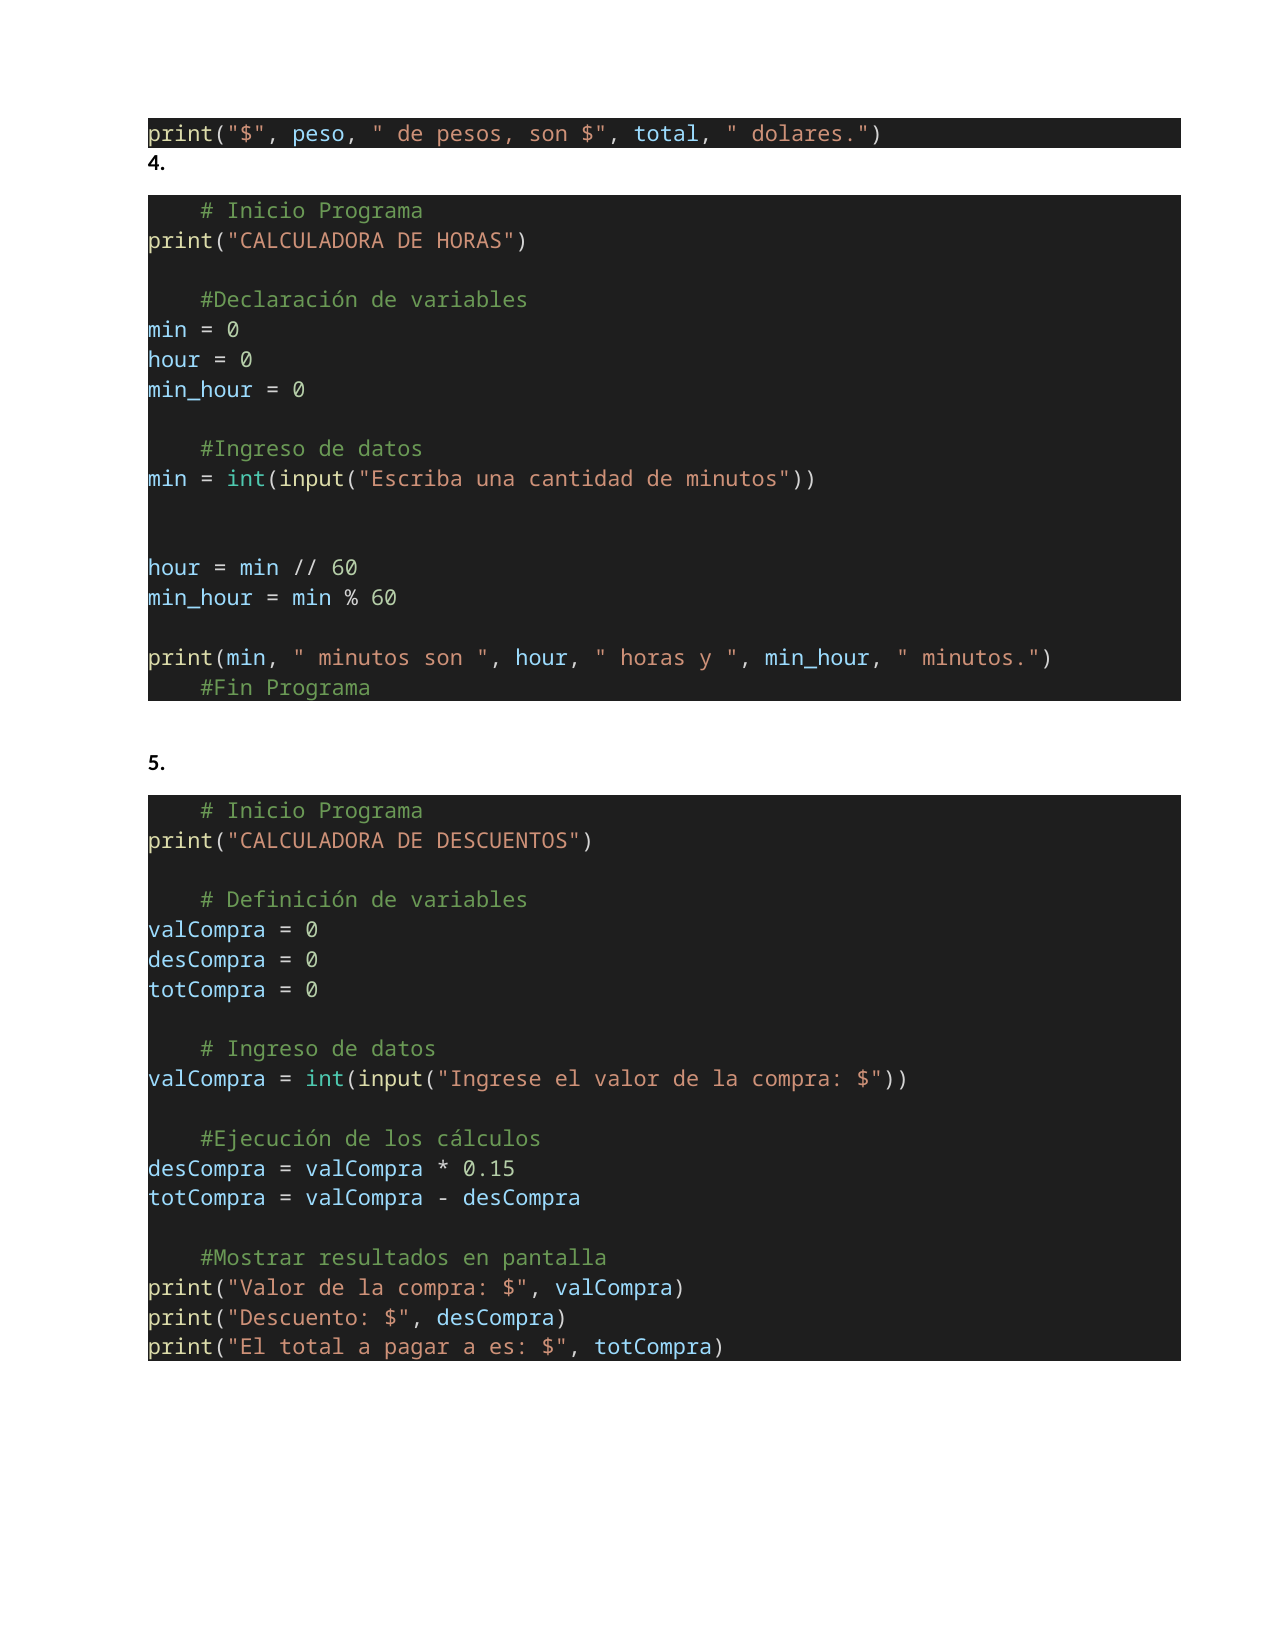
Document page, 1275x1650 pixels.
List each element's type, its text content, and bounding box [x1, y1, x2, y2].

text # Inicio Programa [148, 195, 1181, 224]
text valCompra = 0 [148, 914, 1181, 944]
text # Ingreso de datos [148, 1033, 1181, 1063]
text print("CALCULADORA DE DESCUENTOS") [148, 825, 1181, 854]
text #Declaración de variables [148, 284, 1181, 314]
text hour = min // 60 [148, 552, 1181, 582]
text #Mostrar resultados en pantalla [148, 1242, 1181, 1272]
text #Ejecución de los cálculos [148, 1123, 1181, 1152]
text hour = 0 [148, 344, 1181, 373]
text desCompra = 0 [148, 944, 1181, 974]
text print("El total a pagar a es: $", totCompra) [148, 1331, 1181, 1361]
text #Fin Programa [148, 671, 1181, 701]
text totCompra = valCompra - desCompra [148, 1182, 1181, 1212]
text desCompra = valCompra * 0.15 [148, 1152, 1181, 1182]
text totCompra = 0 [148, 974, 1181, 1003]
text # Definición de variables [148, 884, 1181, 914]
text valCompra = int(input("Ingrese el valor de la compra: $")) [148, 1063, 1181, 1093]
text # Inicio Programa [148, 795, 1181, 825]
text print("Descuento: $", desCompra) [148, 1301, 1181, 1331]
text min = 0 [148, 314, 1181, 344]
text print("CALCULADORA DE HORAS") [148, 224, 1181, 254]
text print(min, " minutos son ", hour, " horas y ", min_hour, " minutos.") [148, 642, 1181, 671]
text print("Valor de la compra: $", valCompra) [148, 1272, 1181, 1301]
text print("$", peso, " de pesos, son $", total, " dolares.") [148, 118, 1181, 148]
text min = int(input("Escriba una cantidad de minutos")) [148, 463, 1181, 493]
text min_hour = 0 [148, 373, 1181, 403]
text min_hour = min % 60 [148, 582, 1181, 612]
text #Ingreso de datos [148, 433, 1181, 463]
